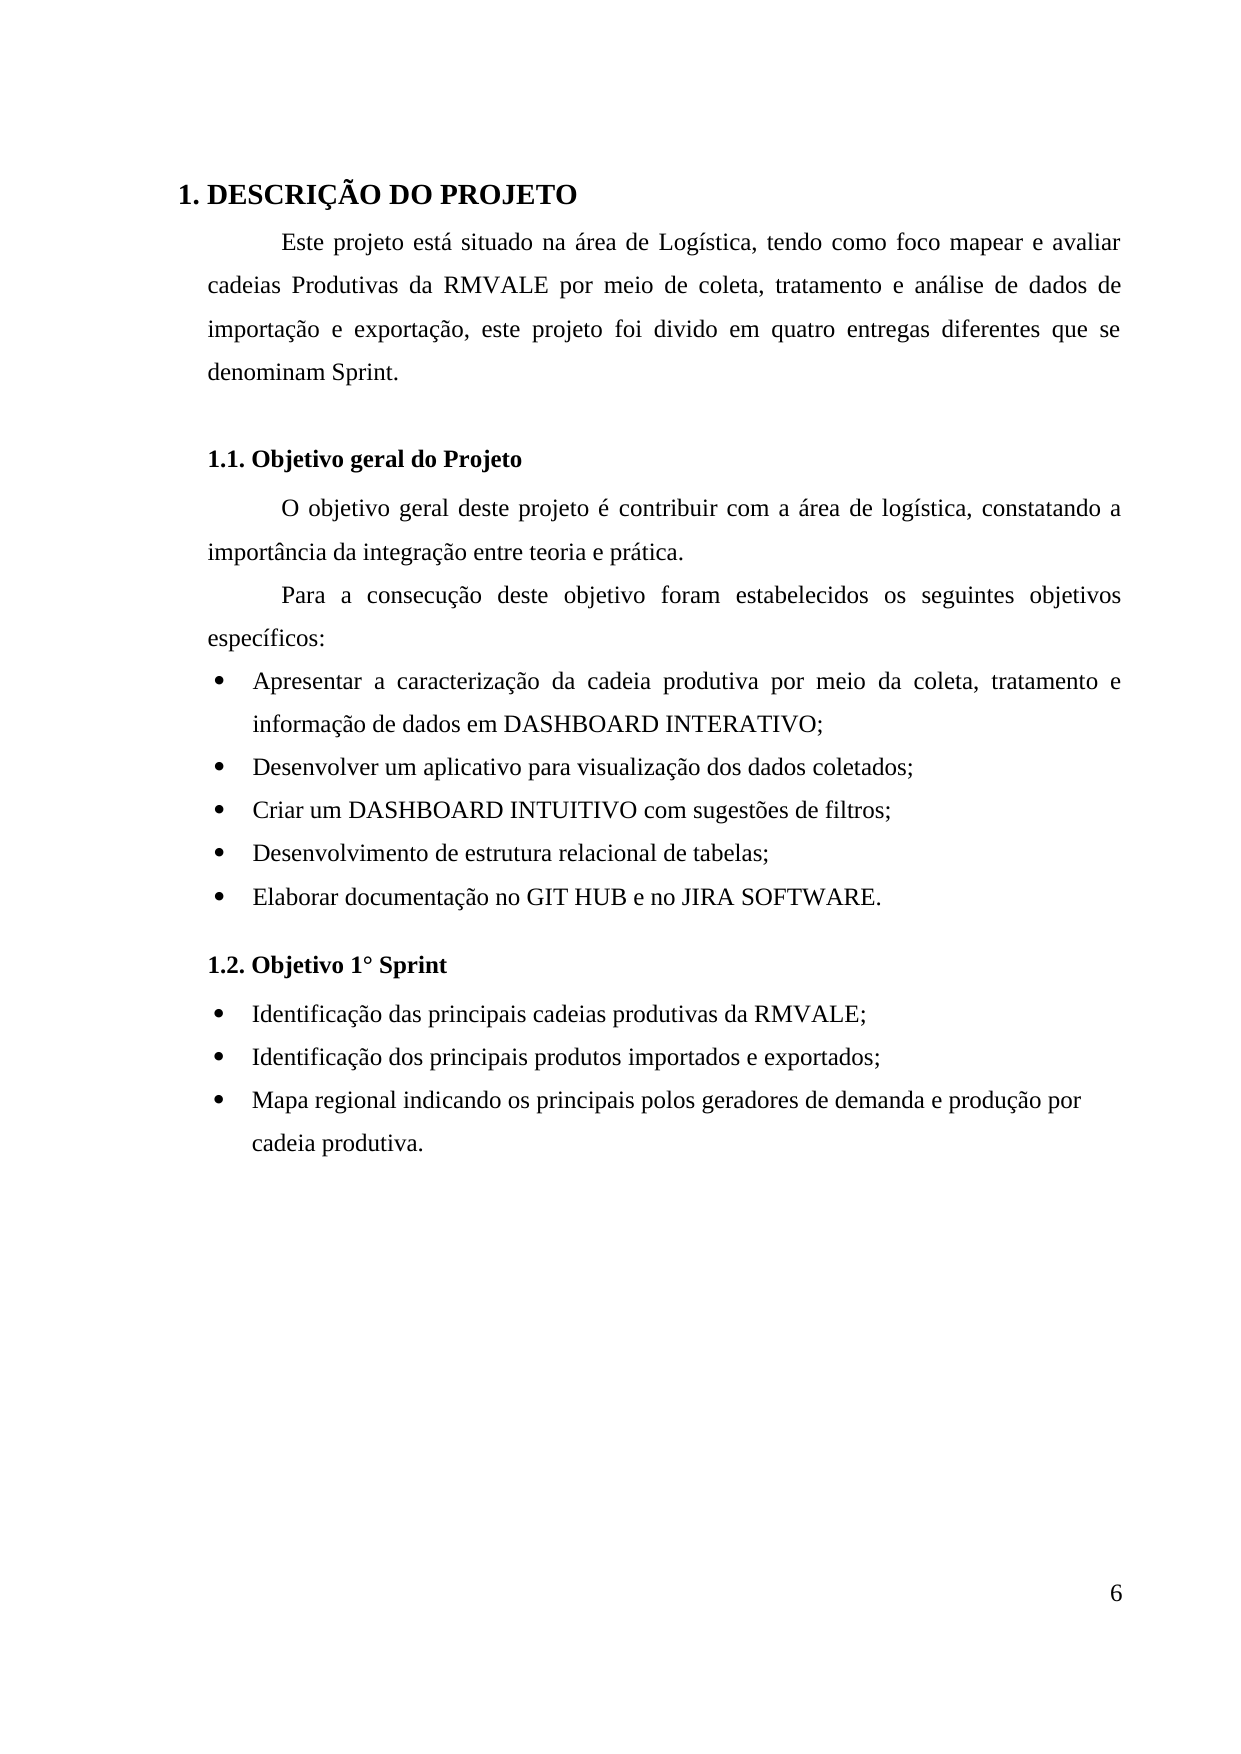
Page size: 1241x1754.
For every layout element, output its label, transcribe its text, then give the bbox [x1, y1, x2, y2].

subtitle 1. DESCRIÇÃO DO PROJETO [178, 177, 1122, 211]
list Identificação dos principais produtos importados e exportados; [214, 1042, 1122, 1071]
text O objetivo geral deste projeto é contribuir com a área de logística, constatando a importância da integração entre teoria e prática. [207, 493, 1122, 565]
text Para a consecução deste objetivo foram estabelecidos os seguintes objetivos específicos: [207, 580, 1122, 652]
list Identificação das principais cadeias produtivas da RMVALE; [214, 999, 1122, 1028]
subtitle 1.2. Objetivo 1° Sprint [207, 950, 1122, 978]
text Este projeto está situado na área de Logística, tendo como foco mapear e avaliar cadeias Produtivas da RMVALE por meio de coleta, tratamento e análise de dados de importação e exportação, este projeto foi divido em quatro entregas diferentes que se denominam Sprint. [207, 227, 1122, 386]
list Desenvolver um aplicativo para visualização dos dados coletados; [215, 752, 1122, 781]
list Mapa regional indicando os principais polos geradores de demanda e produção por cadeia produtiva. [214, 1085, 1122, 1157]
list Elaborar documentação no GIT HUB e no JIRA SOFTWARE. [215, 882, 1122, 910]
list Apresentar a caracterização da cadeia produtiva por meio da coleta, tratamento e informação de dados em DASHBOARD INTERATIVO; [215, 666, 1122, 738]
list Desenvolvimento de estrutura relacional de tabelas; [215, 838, 1122, 867]
list Criar um DASHBOARD INTUITIVO com sugestões de filtros; [215, 795, 1122, 824]
subtitle 1.1. Objetivo geral do Projeto [207, 444, 1122, 473]
